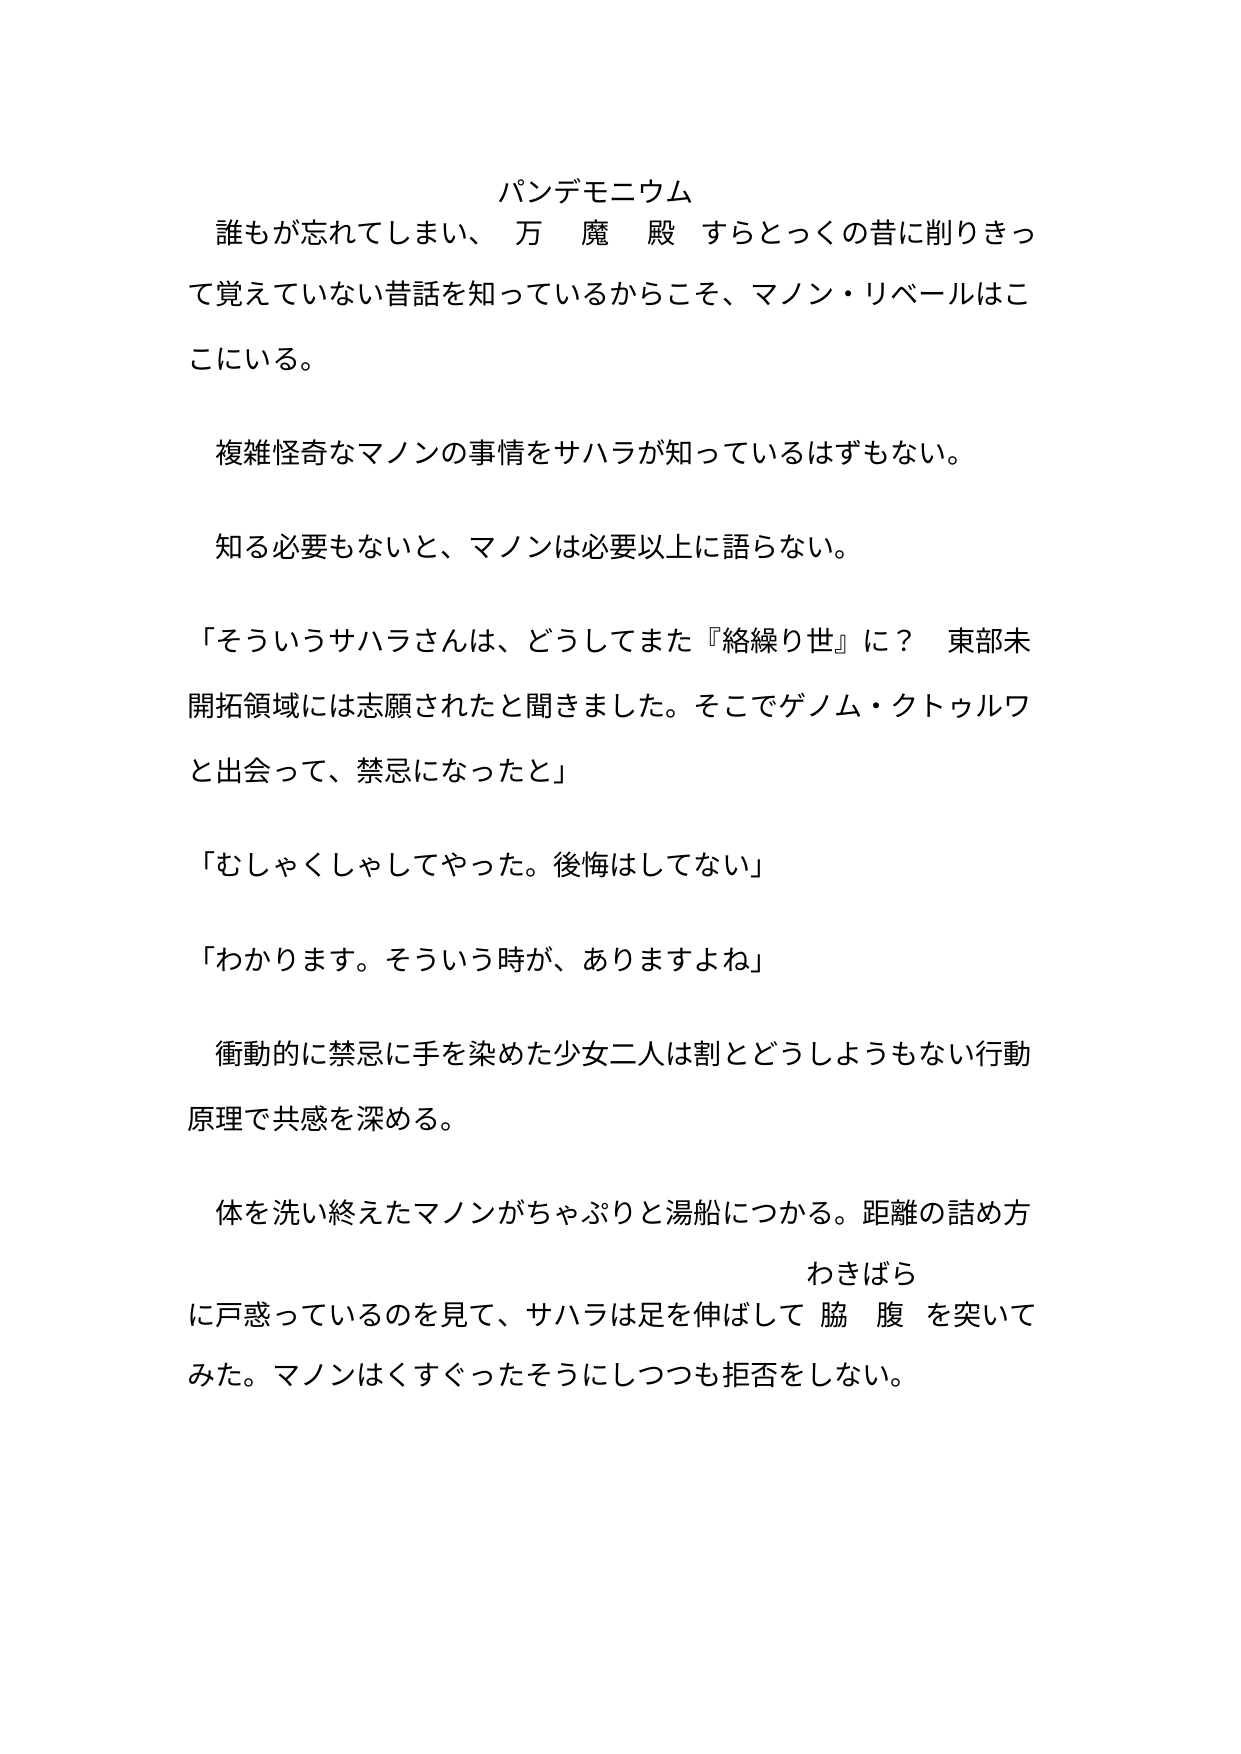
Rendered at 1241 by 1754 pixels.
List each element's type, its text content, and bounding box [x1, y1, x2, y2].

text 「わかります。そういう時が、ありますよね」 [187, 925, 1053, 990]
text 知る必要もないと、マノンは必要以上に語らない。 [187, 513, 1053, 578]
text 「そういうサハラさんは、どうしてまた『絡繰り世』に？ 東部未開拓領域には志願されたと聞きました。そこでゲノム・クトゥルワと出会って、禁忌になったと」 [187, 607, 1053, 802]
text 複雑怪奇なマノンの事情をサハラが知っているはずもない。 [187, 419, 1053, 484]
text 「むしゃくしゃしてやった。後悔はしてない」 [187, 831, 1053, 896]
text 衝動的に禁忌に手を染めた少女二人は割とどうしようもない行動原理で共感を深める。 [187, 1019, 1053, 1149]
text 誰もが忘れてしまい、 すらとっくの昔に削りきって覚えていない昔話を知っているからこそ、マノン・リベールはここにいる。 [187, 162, 1053, 389]
text 体を洗い終えたマノンがちゃぷりと湯船につかる。距離の詰め方に戸惑っているのを見て、サハラは足を伸ばして を突いてみた。マノンはくすぐったそうにしつつも拒否をしない。 [187, 1179, 1053, 1406]
